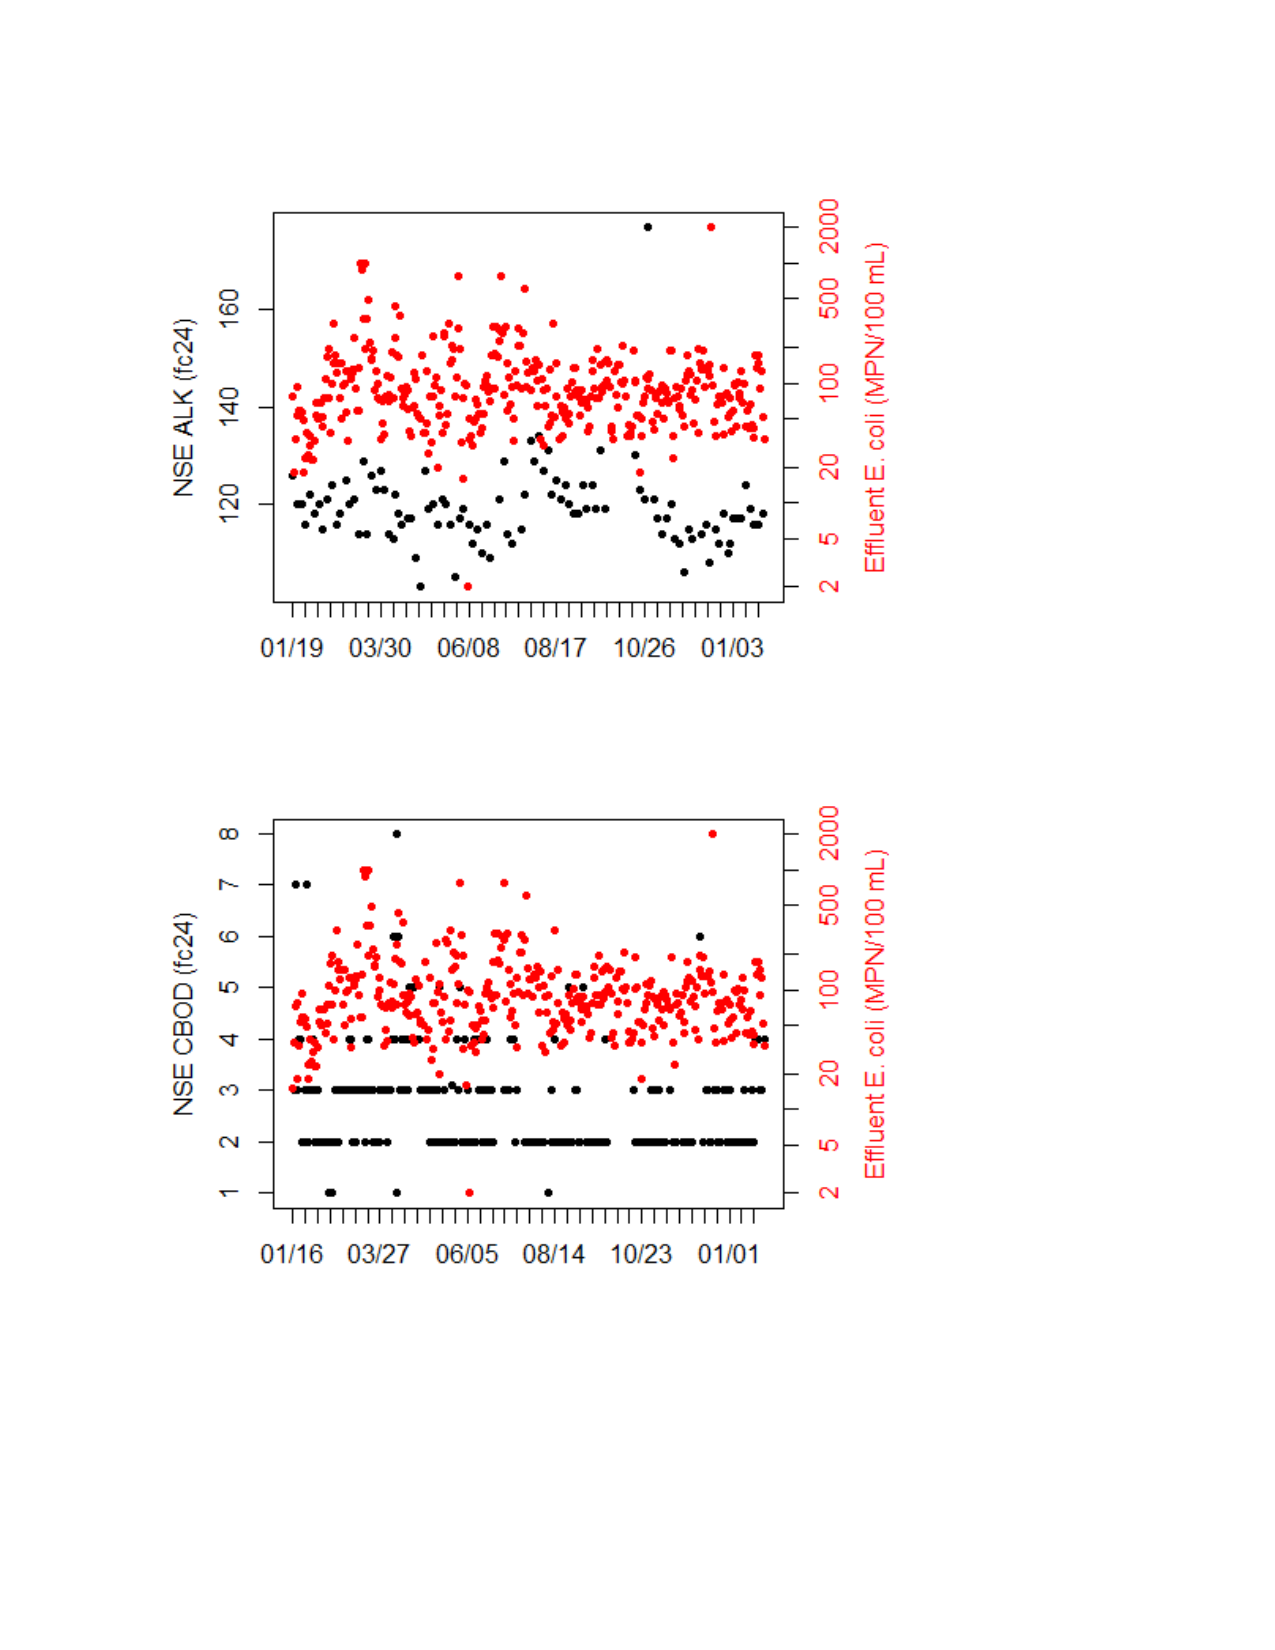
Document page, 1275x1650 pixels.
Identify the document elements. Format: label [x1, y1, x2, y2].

picture [150, 150, 908, 1363]
